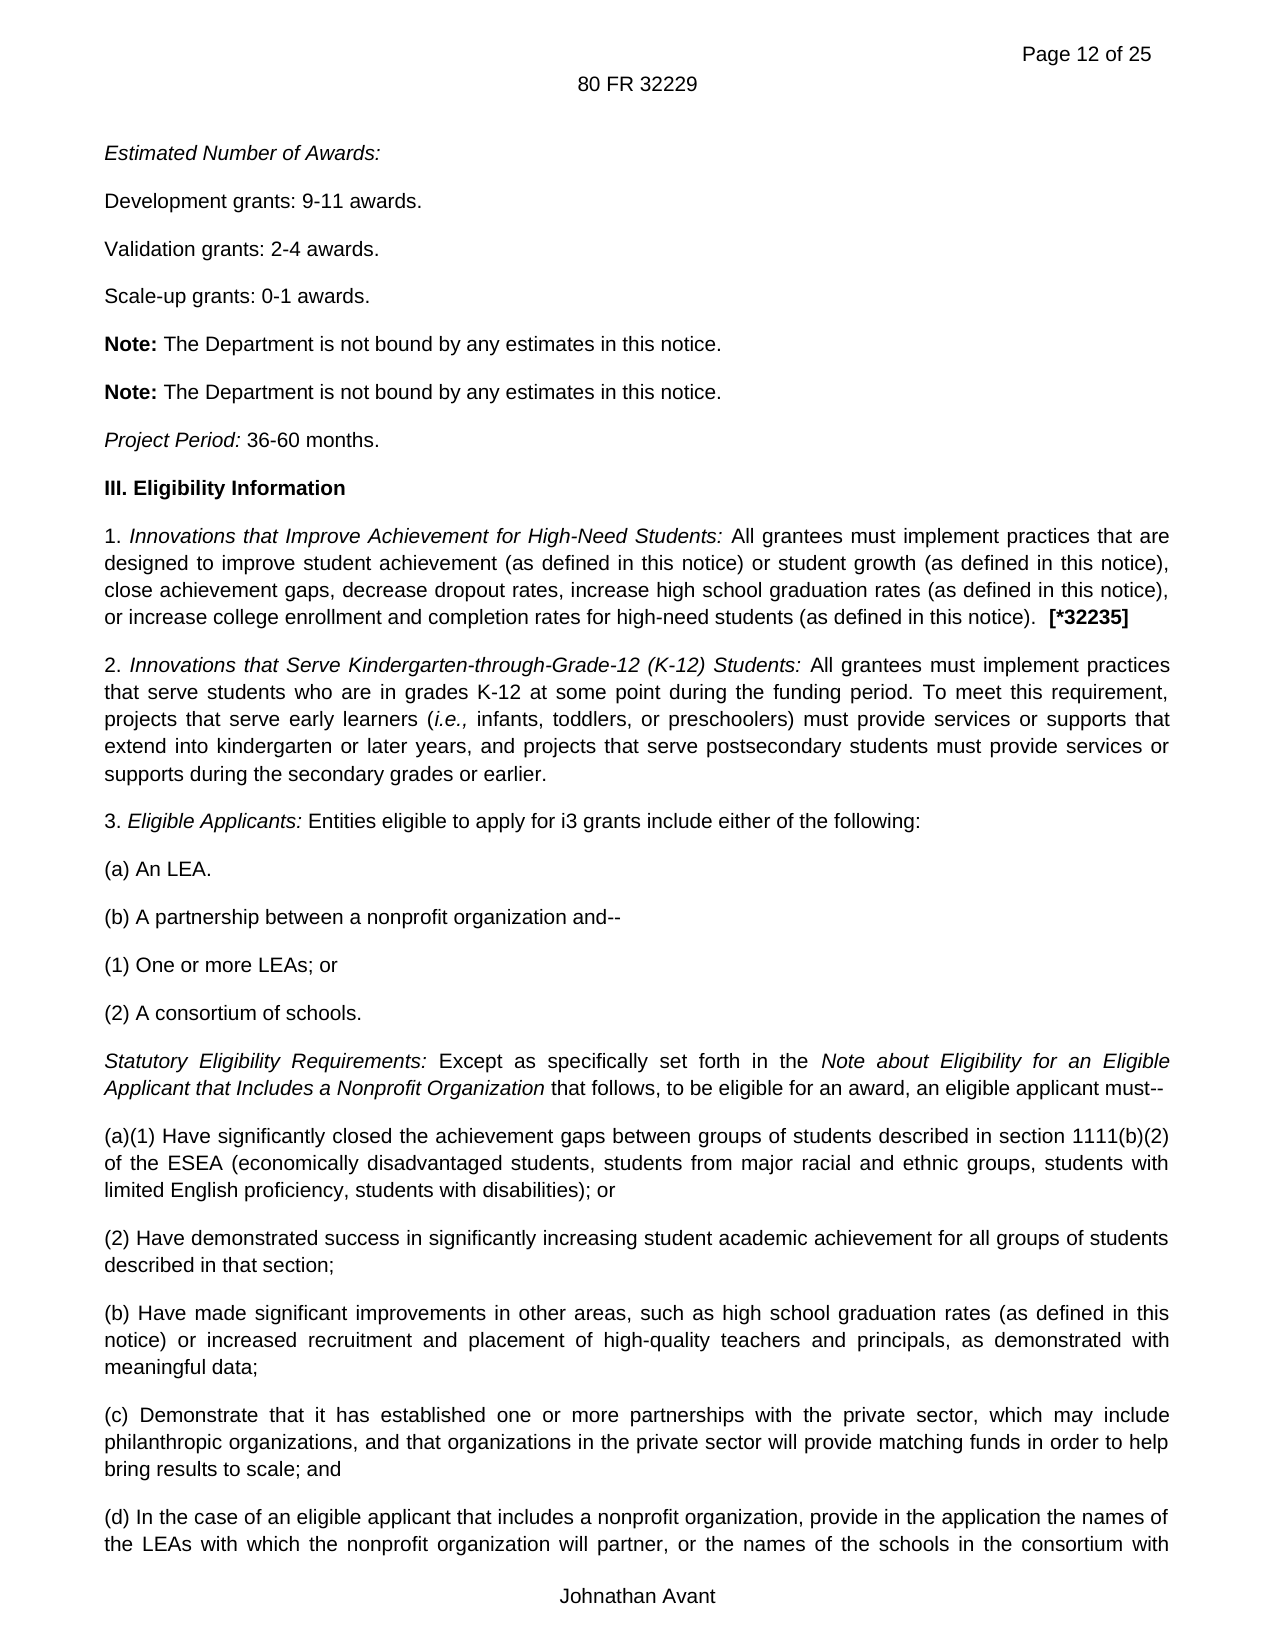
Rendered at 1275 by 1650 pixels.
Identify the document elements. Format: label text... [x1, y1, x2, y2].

text 3. Eligible Applicants: Entities eligible to apply for i3 grants include either of the following: [104, 806, 1171, 833]
text Project Period: 36-60 months. [104, 425, 1171, 452]
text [104, 1502, 1171, 1556]
text 2. Innovations that Serve Kindergarten-through-Grade-12 (K-12) Students: All grantees must implement practices that serve students who are in grades K-12 at some point during the funding period. To meet this requirement, projects that serve early learners (i.e., infants, toddlers, or preschoolers) must provide services or supports that extend into kindergarten or later years, and projects that serve postsecondary students must provide services or supports during the secondary grades or earlier. [104, 650, 1171, 785]
text 1. Innovations that Improve Achievement for High-Need Students: All grantees must implement practices that are designed to improve student achievement (as defined in this notice) or student growth (as defined in this notice), close achievement gaps, decrease dropout rates, increase high school graduation rates (as defined in this notice), or increase college enrollment and completion rates for high-need students (as defined in this notice). [*32235] [104, 521, 1171, 629]
text Validation grants: 2-4 awards. [104, 233, 1171, 260]
text (c) Demonstrate that it has established one or more partnerships with the private sector, which may include philanthropic organizations, and that organizations in the private sector will provide matching funds in order to help bring results to scale; and [104, 1400, 1171, 1481]
text (2) Have demonstrated success in significantly increasing student academic achievement for all groups of students described in that section; [104, 1223, 1171, 1277]
text (1) One or more LEAs; or [104, 950, 1171, 977]
text (b) Have made significant improvements in other areas, such as high school graduation rates (as defined in this notice) or increased recruitment and placement of high-quality teachers and principals, as demonstrated with meaningful data; [104, 1298, 1171, 1379]
text (a) An LEA. [104, 854, 1171, 881]
text (b) A partnership between a nonprofit organization and-- [104, 902, 1171, 929]
text III. Eligibility Information [104, 473, 1171, 500]
text Note: The Department is not bound by any estimates in this notice. [104, 329, 1171, 356]
text Development grants: 9-11 awards. [104, 185, 1171, 212]
text Statutory Eligibility Requirements: Except as specifically set forth in the Note about Eligibility for an Eligible Applicant that Includes a Nonprofit Organization that follows, to be eligible for an award, an eligible applicant must-- [104, 1046, 1171, 1100]
text Scale-up grants: 0-1 awards. [104, 281, 1171, 308]
text Estimated Number of Awards: [104, 137, 1171, 164]
text Note: The Department is not bound by any estimates in this notice. [104, 377, 1171, 404]
text (2) A consortium of schools. [104, 998, 1171, 1025]
text (a)(1) Have significantly closed the achievement gaps between groups of students described in section 1111(b)(2) of the ESEA (economically disadvantaged students, students from major racial and ethnic groups, students with limited English proficiency, students with disabilities); or [104, 1121, 1171, 1202]
